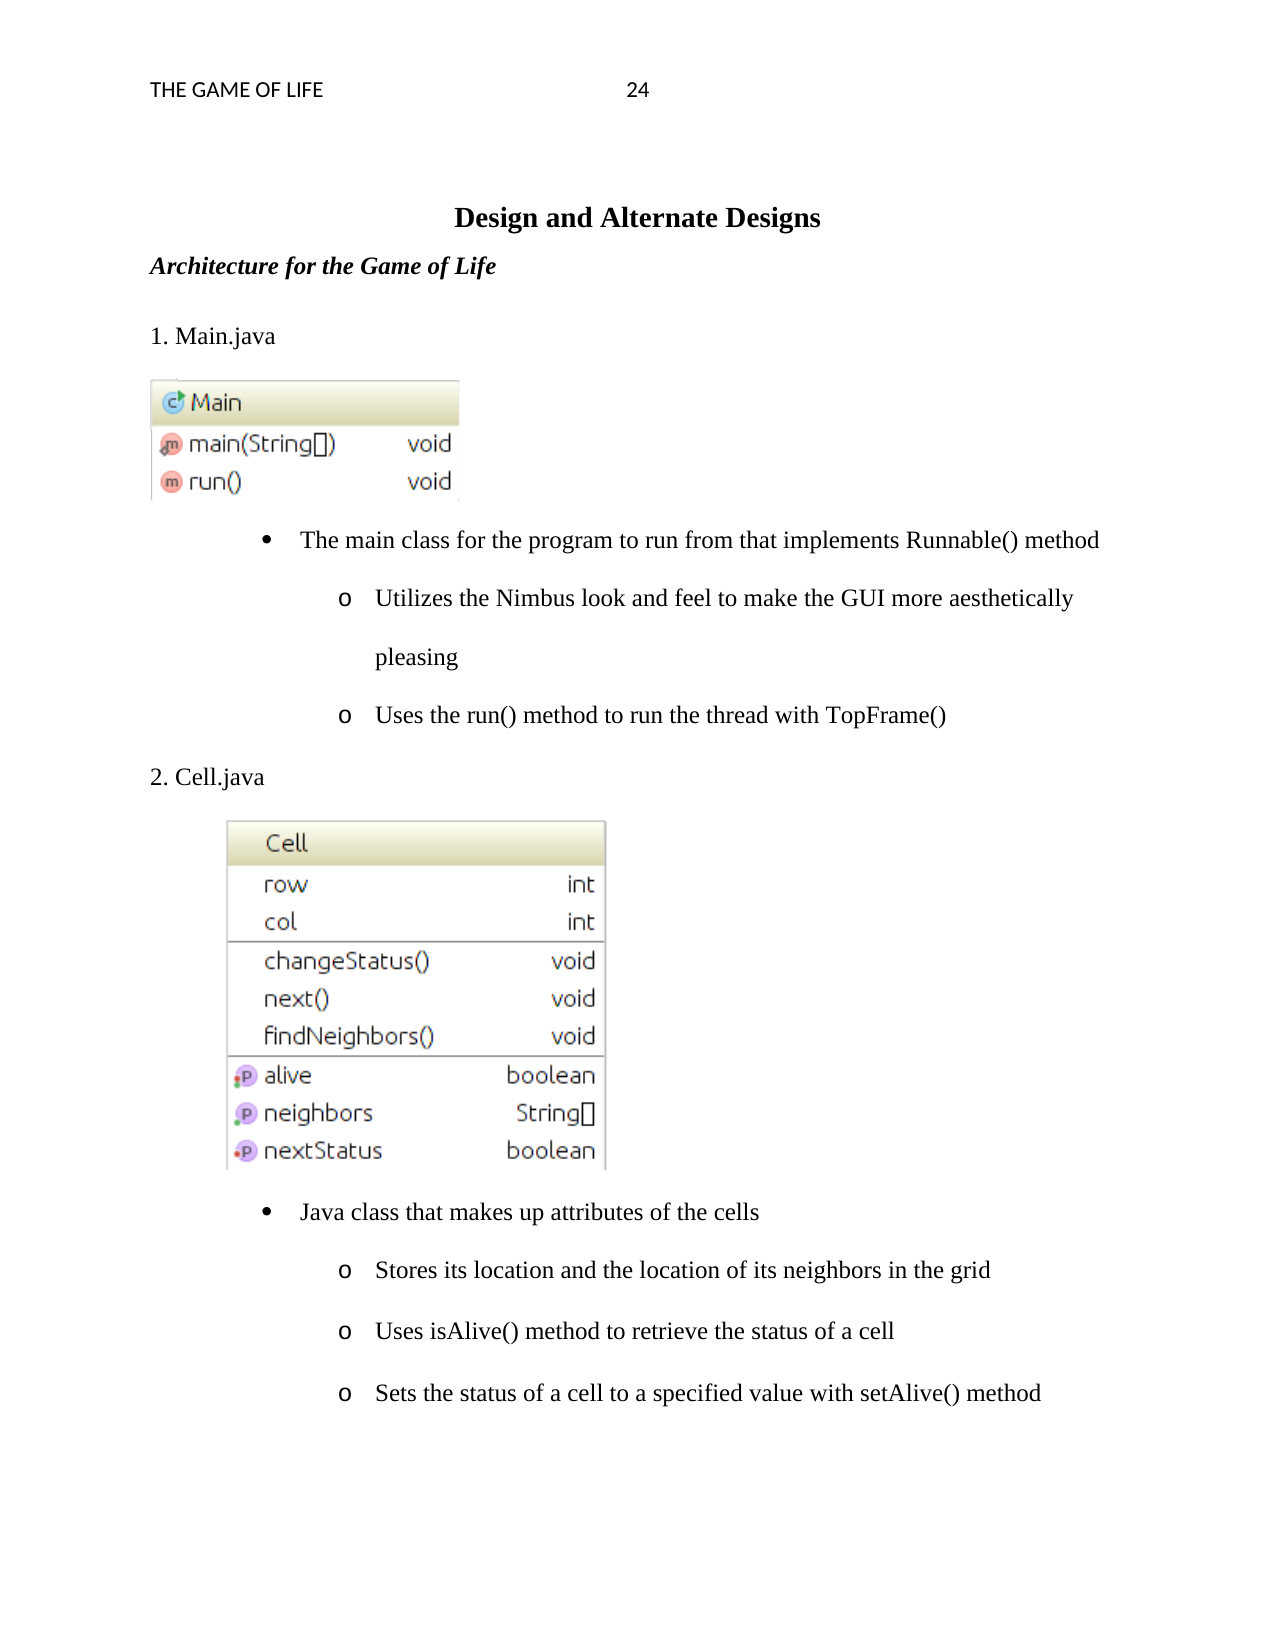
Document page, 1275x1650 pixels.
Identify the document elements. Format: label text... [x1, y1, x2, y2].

list Java class that makes up attributes of the cells [262, 1197, 1125, 1226]
text 2. Cell.java [150, 762, 1125, 790]
list Stores its location and the location of its neighbors in the grid [337, 1255, 1125, 1286]
list The main class for the program to run from that implements Runnable() method [262, 525, 1125, 554]
picture [225, 819, 607, 1170]
list Uses isAlive() method to retrieve the status of a cell [337, 1316, 1125, 1347]
list Utilizes the Nimbus look and feel to make the GUI more aesthetically pleasing [337, 583, 1125, 671]
text 1. Main.java [150, 321, 1125, 350]
subtitle Design and Alternate Designs [150, 200, 1125, 233]
list Uses the run() method to run the thread with TopFrame() [337, 700, 1125, 731]
text Architecture for the Game of Life [150, 251, 1125, 280]
picture [150, 378, 460, 501]
list Sets the status of a cell to a specified value with setAlive() method [337, 1378, 1125, 1409]
